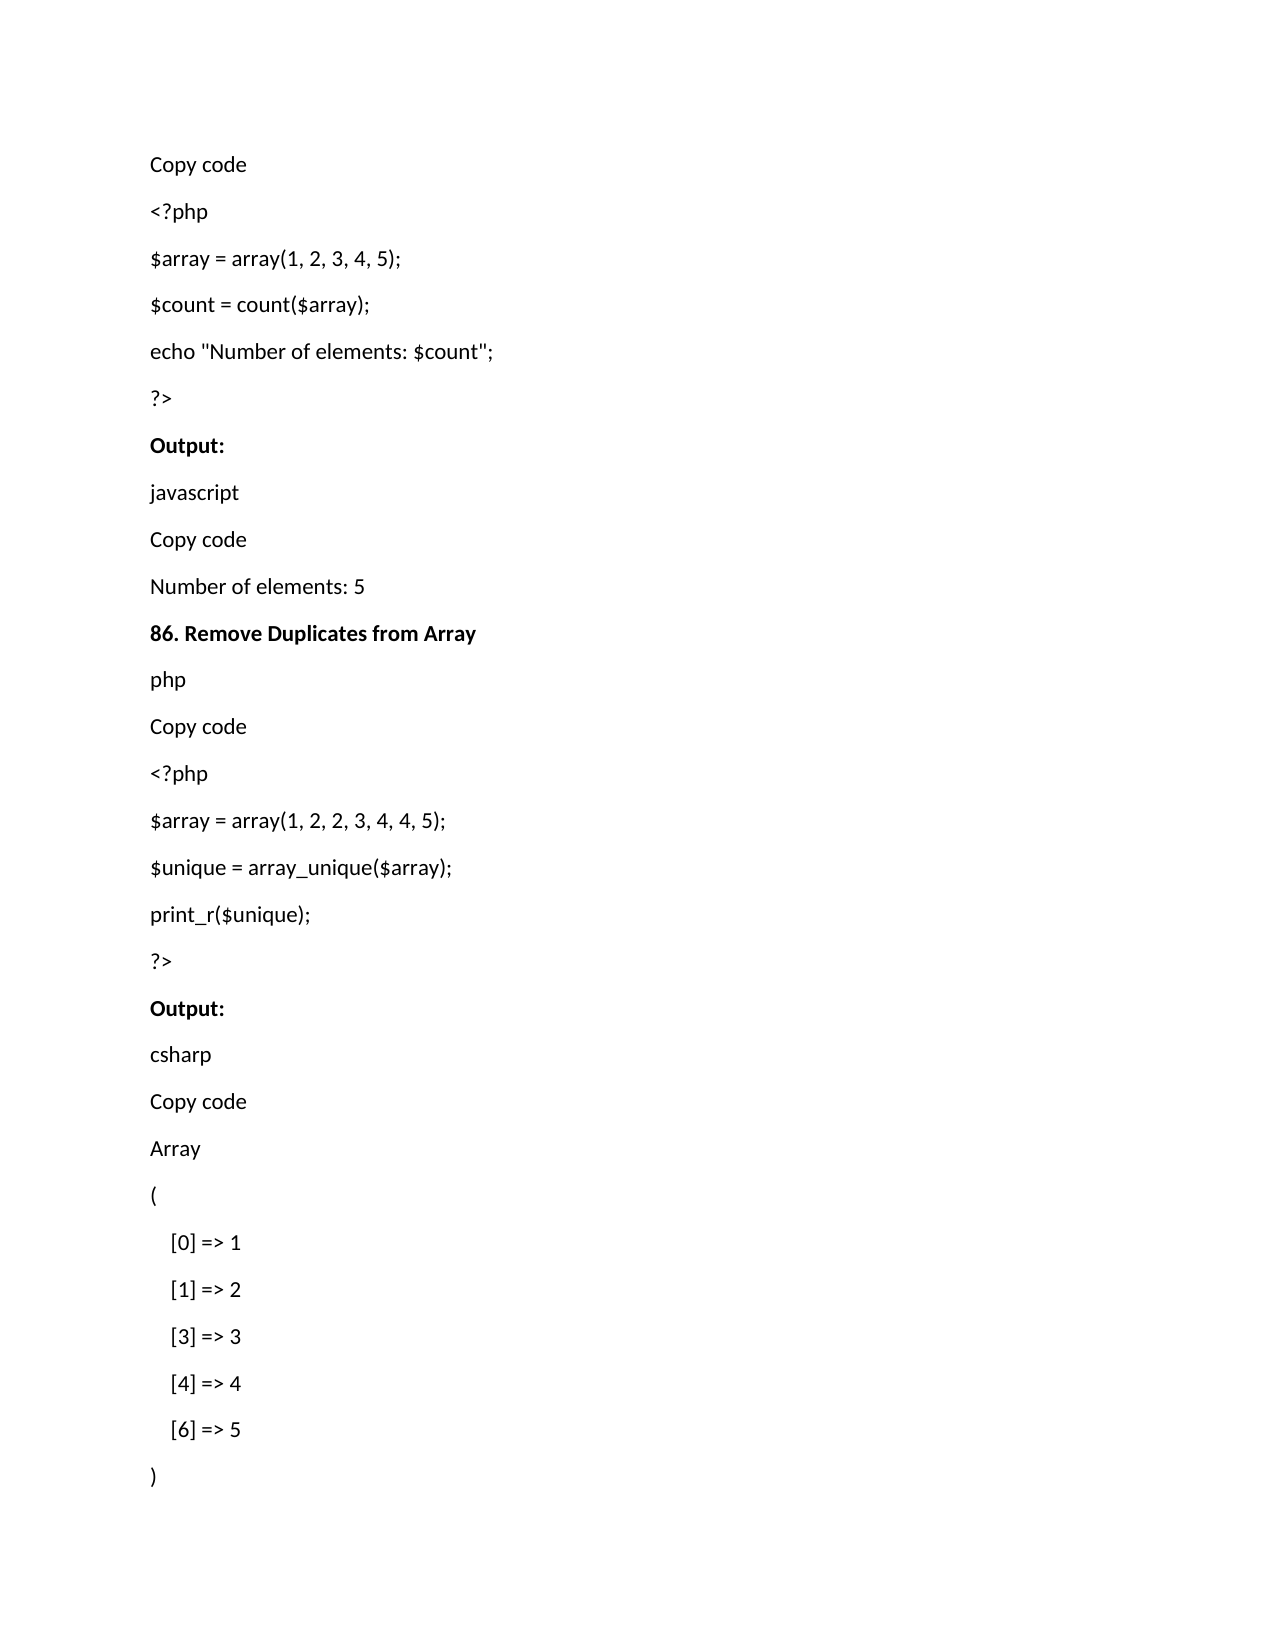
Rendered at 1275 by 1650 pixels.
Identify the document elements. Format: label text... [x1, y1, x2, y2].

text Output: [150, 994, 1125, 1022]
text <?php [150, 759, 1125, 787]
text Copy code [150, 1087, 1125, 1116]
text javascript [150, 478, 1125, 506]
text ) [150, 1462, 1125, 1491]
text $array = array(1, 2, 3, 4, 5); [150, 244, 1125, 272]
text $count = count($array); [150, 291, 1125, 319]
text Copy code [150, 525, 1125, 553]
text [3] => 3 [150, 1322, 1125, 1350]
text ?> [150, 947, 1125, 975]
text [6] => 5 [150, 1416, 1125, 1444]
text 86. Remove Duplicates from Array [150, 619, 1125, 647]
text print_r($unique); [150, 900, 1125, 928]
text [1] => 2 [150, 1275, 1125, 1303]
text echo "Number of elements: $count"; [150, 337, 1125, 366]
text $array = array(1, 2, 2, 3, 4, 4, 5); [150, 806, 1125, 834]
text ?> [150, 384, 1125, 412]
text Copy code [150, 712, 1125, 741]
text <?php [150, 197, 1125, 225]
text Copy code [150, 150, 1125, 178]
text Number of elements: 5 [150, 572, 1125, 600]
text $unique = array_unique($array); [150, 853, 1125, 881]
text [0] => 1 [150, 1228, 1125, 1256]
text Output: [150, 431, 1125, 459]
text ( [150, 1181, 1125, 1209]
text [4] => 4 [150, 1369, 1125, 1397]
text php [150, 666, 1125, 694]
text csharp [150, 1041, 1125, 1069]
text Array [150, 1134, 1125, 1162]
